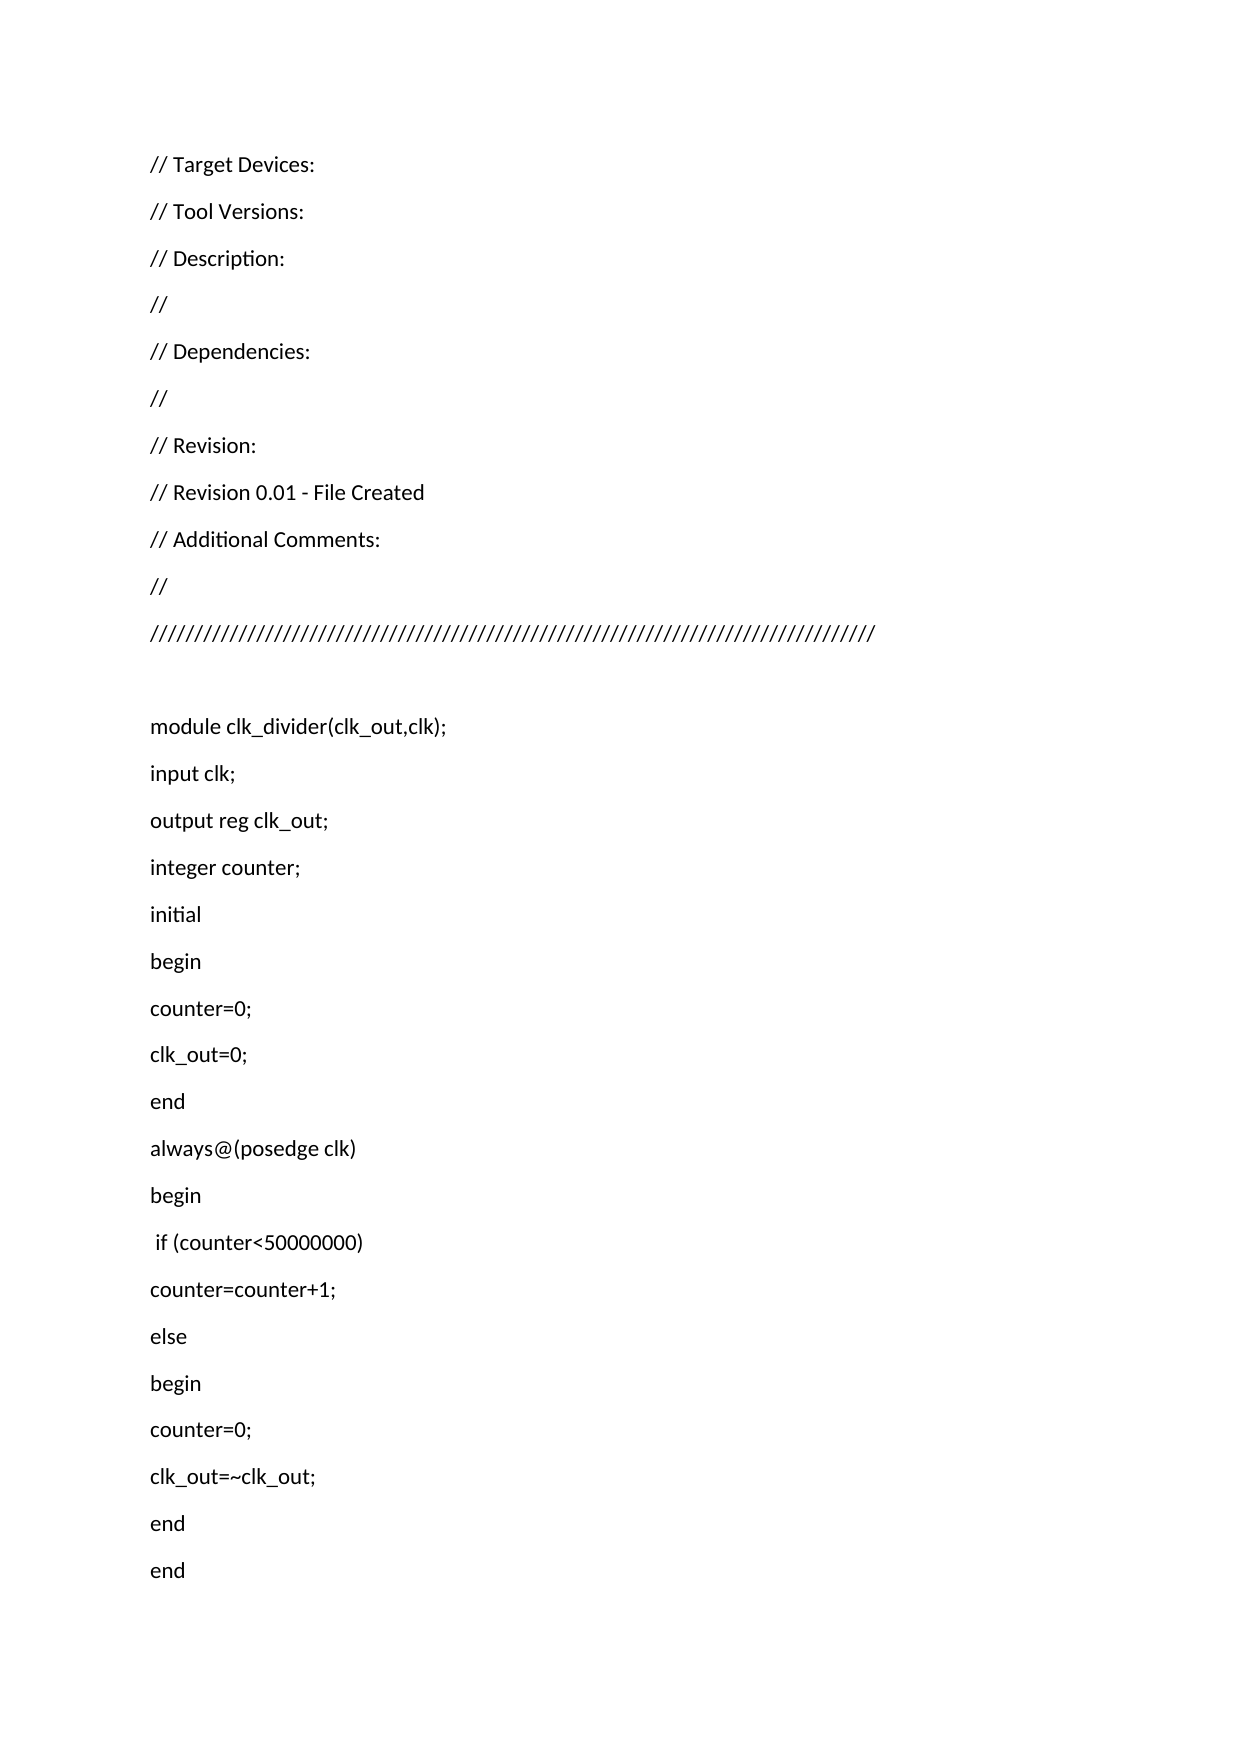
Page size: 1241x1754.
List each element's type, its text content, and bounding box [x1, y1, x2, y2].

text input clk; [150, 759, 1090, 787]
text module clk_divider(clk_out,clk); [150, 712, 1090, 741]
text // Revision: [150, 431, 1090, 459]
text begin [150, 947, 1090, 975]
text end [150, 1556, 1090, 1584]
text clk_out=0; [150, 1041, 1090, 1069]
text initial [150, 900, 1090, 928]
text counter=0; [150, 994, 1090, 1022]
text counter=0; [150, 1416, 1090, 1444]
text // [150, 291, 1090, 319]
text else [150, 1322, 1090, 1350]
text // [150, 572, 1090, 600]
text counter=counter+1; [150, 1275, 1090, 1303]
text if (counter<50000000) [150, 1228, 1090, 1256]
text // Additional Comments: [150, 525, 1090, 553]
text // [150, 384, 1090, 412]
text ////////////////////////////////////////////////////////////////////////////////// [150, 619, 1090, 647]
text end [150, 1087, 1090, 1116]
text always@(posedge clk) [150, 1134, 1090, 1162]
text // Dependencies: [150, 337, 1090, 366]
text // Description: [150, 244, 1090, 272]
text end [150, 1509, 1090, 1537]
text begin [150, 1181, 1090, 1209]
text clk_out=~clk_out; [150, 1462, 1090, 1491]
text // Revision 0.01 - File Created [150, 478, 1090, 506]
text // Tool Versions: [150, 197, 1090, 225]
text begin [150, 1369, 1090, 1397]
text output reg clk_out; [150, 806, 1090, 834]
text // Target Devices: [150, 150, 1090, 178]
text integer counter; [150, 853, 1090, 881]
